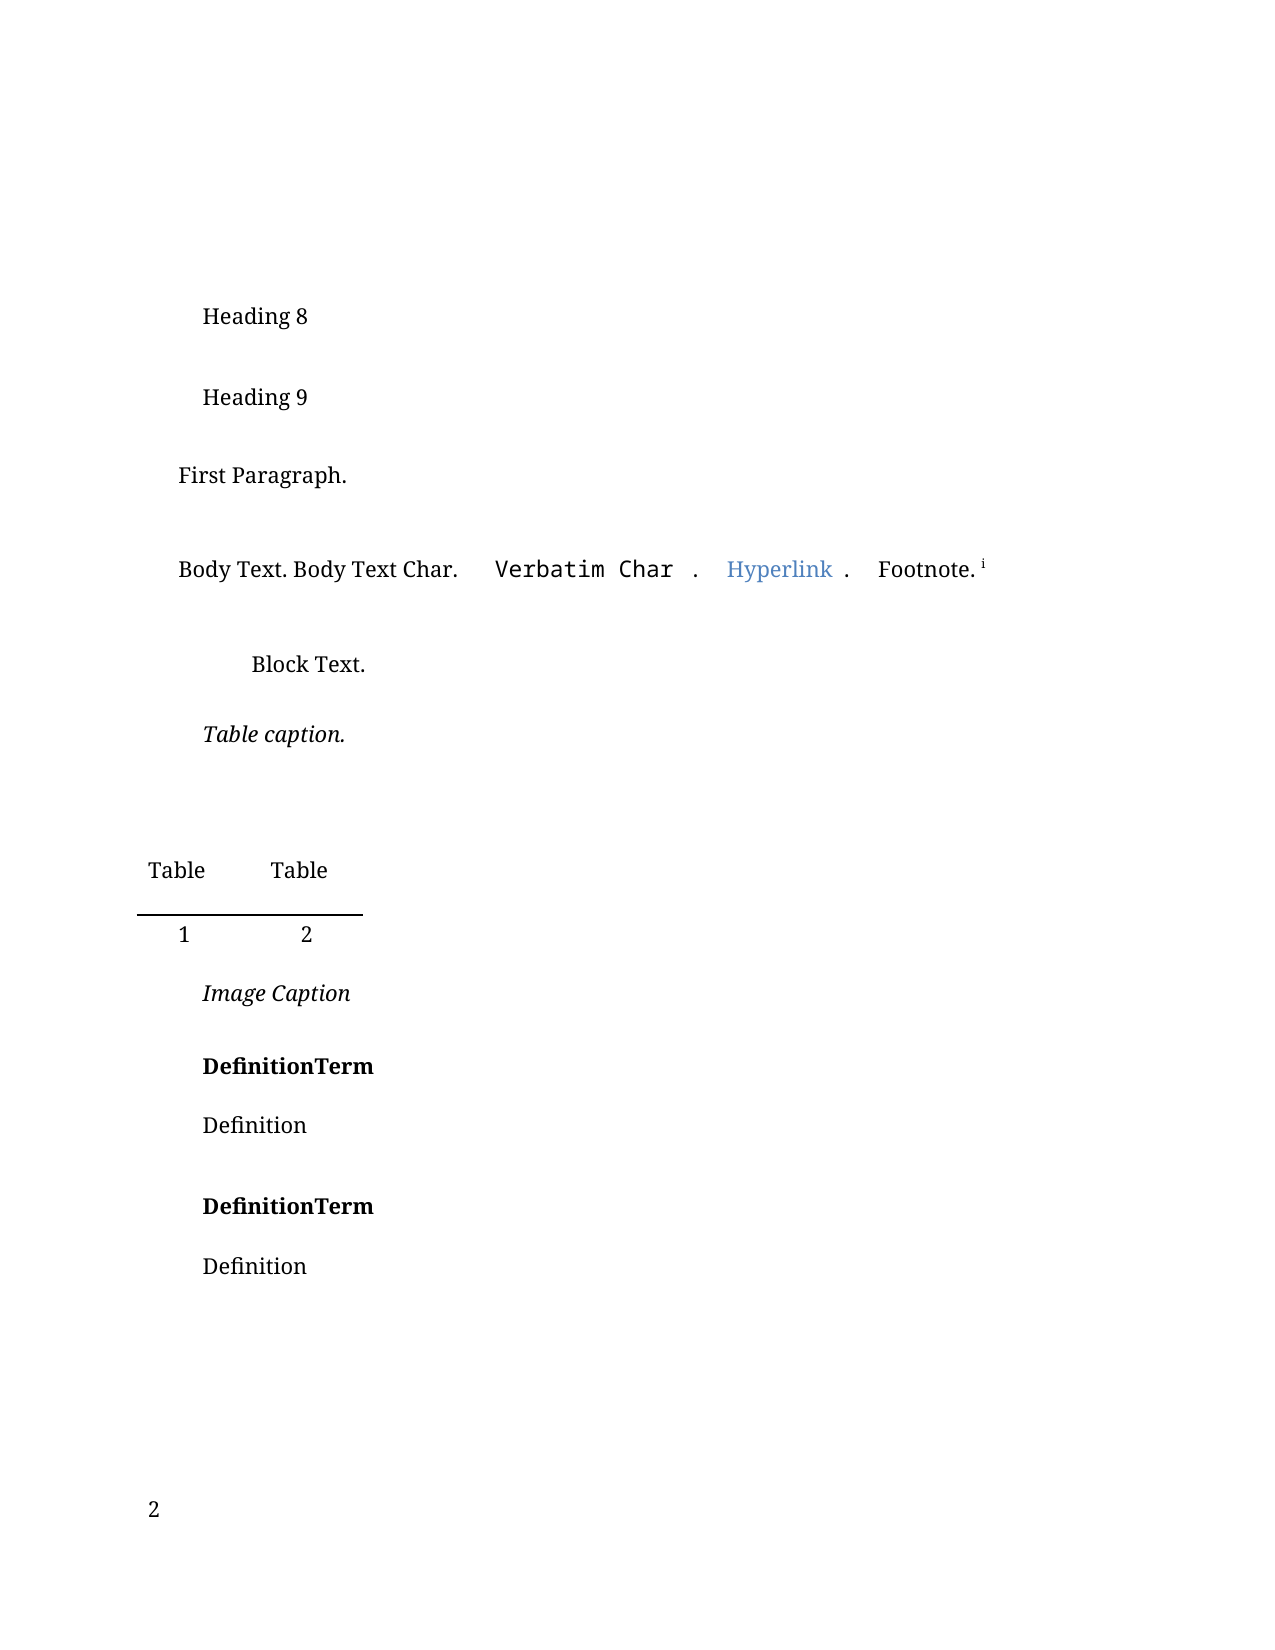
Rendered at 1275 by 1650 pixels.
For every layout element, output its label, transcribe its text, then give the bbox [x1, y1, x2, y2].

text DefinitionTerm [148, 1191, 1127, 1221]
text Body Text. Body Text Char. Verbatim Char . Hyperlink . Footnote. [148, 539, 1127, 599]
text Image Caption [148, 978, 1127, 1008]
text Table caption. [148, 719, 1127, 749]
table_cell 2 [250, 916, 363, 978]
text Definition [148, 1110, 1127, 1140]
table_header Table [137, 791, 250, 914]
text DefinitionTerm [148, 1051, 1127, 1081]
text Block Text. [198, 649, 1077, 679]
table_header Table [250, 791, 363, 914]
subtitle Heading 9 [148, 382, 1127, 412]
table_cell 1 [137, 916, 250, 978]
text Definition [148, 1251, 1127, 1281]
text First Paragraph. [148, 460, 1127, 490]
subtitle Heading 8 [148, 301, 1127, 331]
